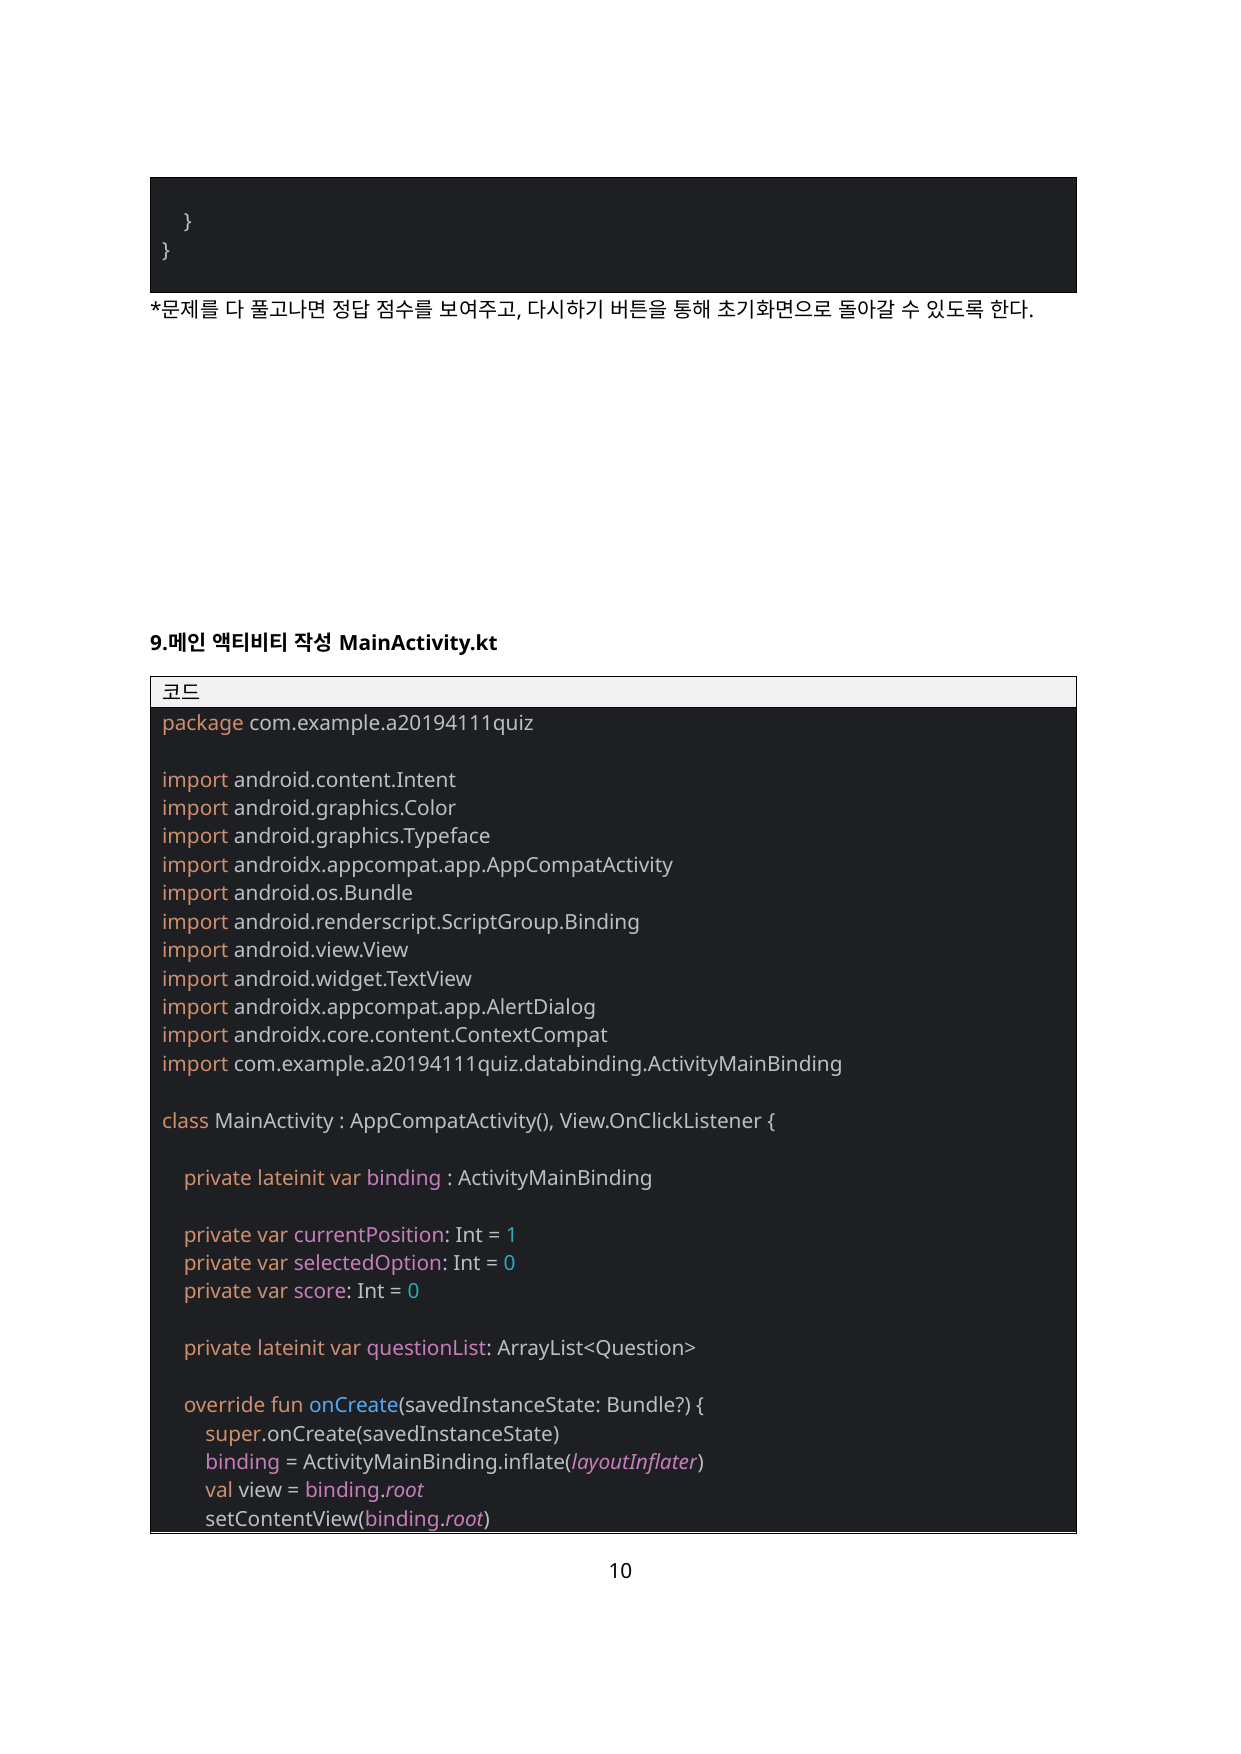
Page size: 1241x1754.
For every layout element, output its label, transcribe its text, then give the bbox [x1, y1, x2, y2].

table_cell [151, 178, 1076, 292]
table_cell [151, 708, 1076, 1532]
text 9.메인 액티비티 작성 MainActivity.kt [150, 626, 1090, 656]
text *문제를 다 풀고나면 정답 점수를 보여주고, 다시하기 버튼을 통해 초기화면으로 돌아갈 수 있도록 한다. [150, 293, 1090, 323]
table_header 코드 [151, 677, 1076, 707]
